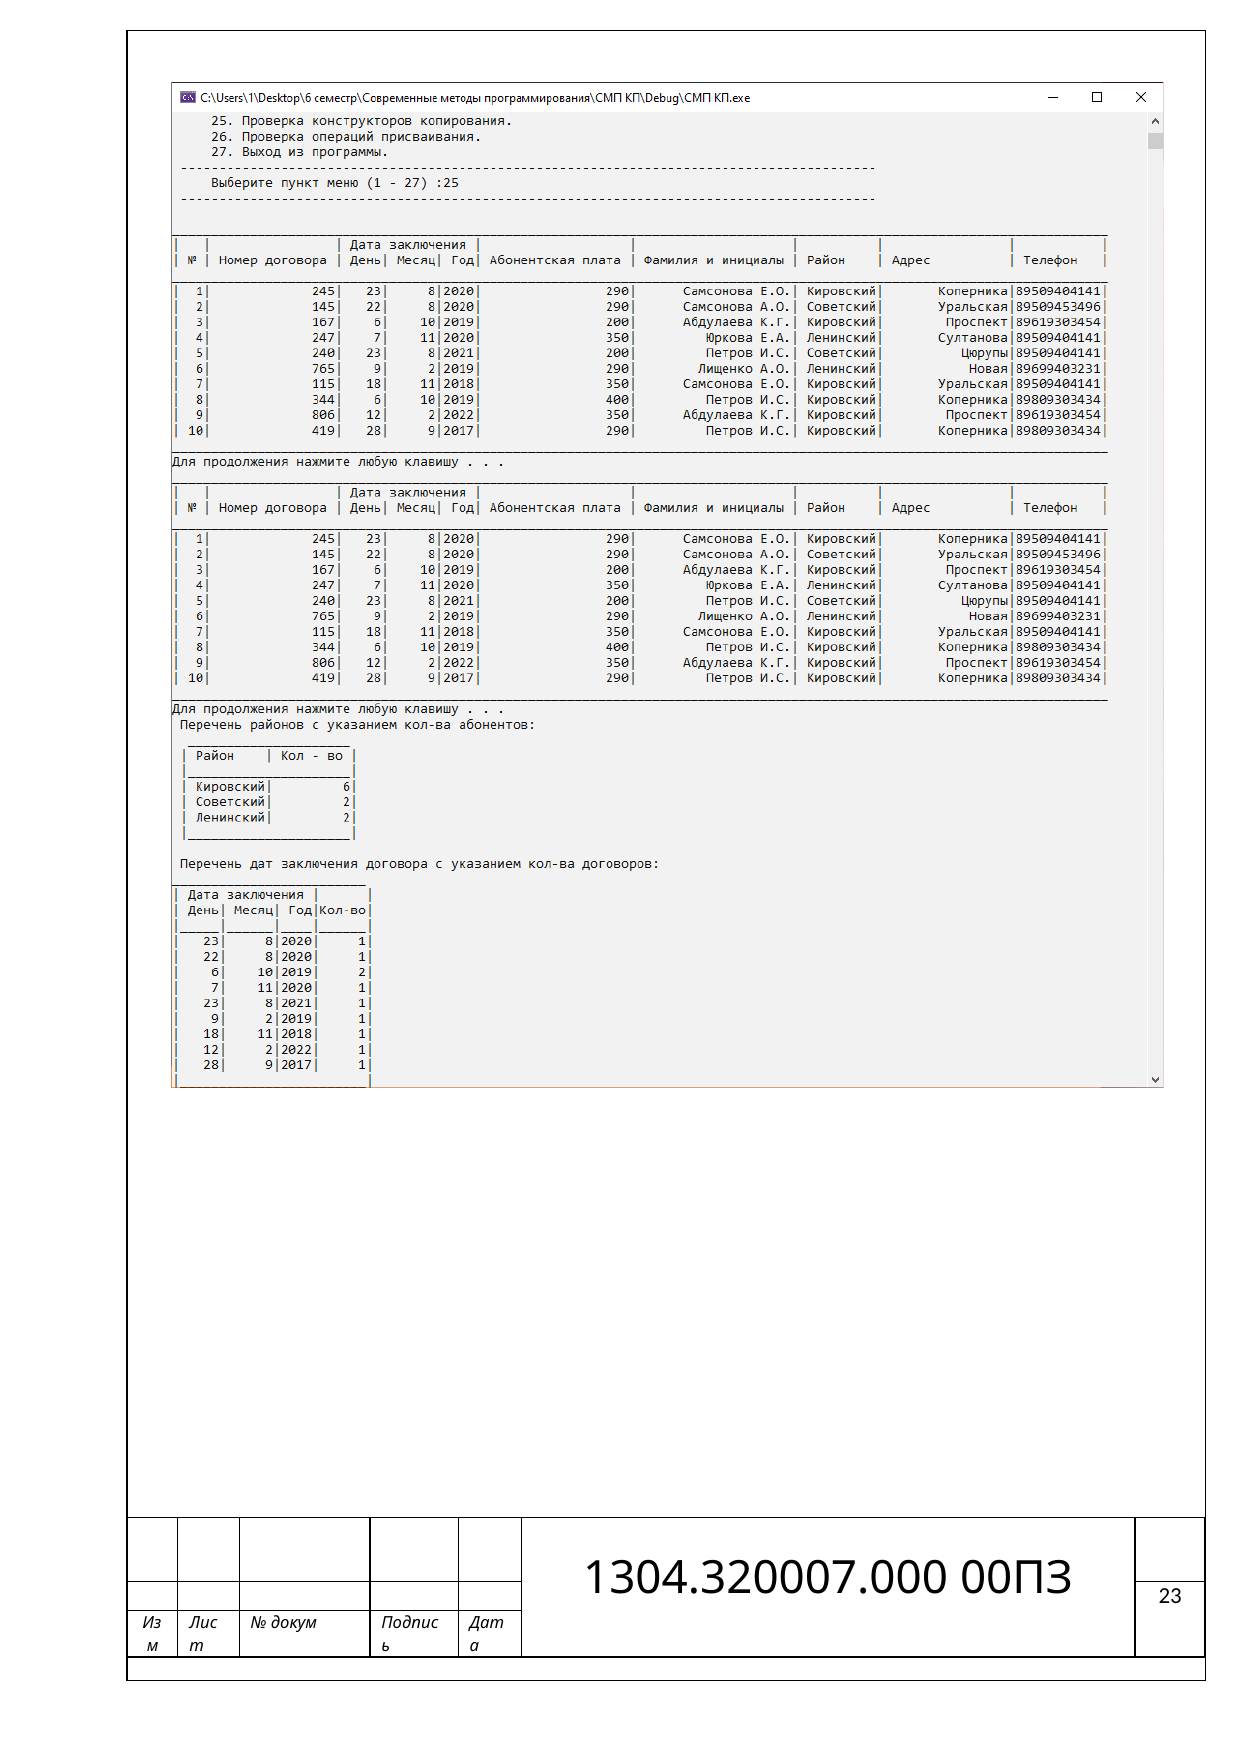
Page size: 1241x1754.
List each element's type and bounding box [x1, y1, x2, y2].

picture [171, 82, 1164, 1088]
